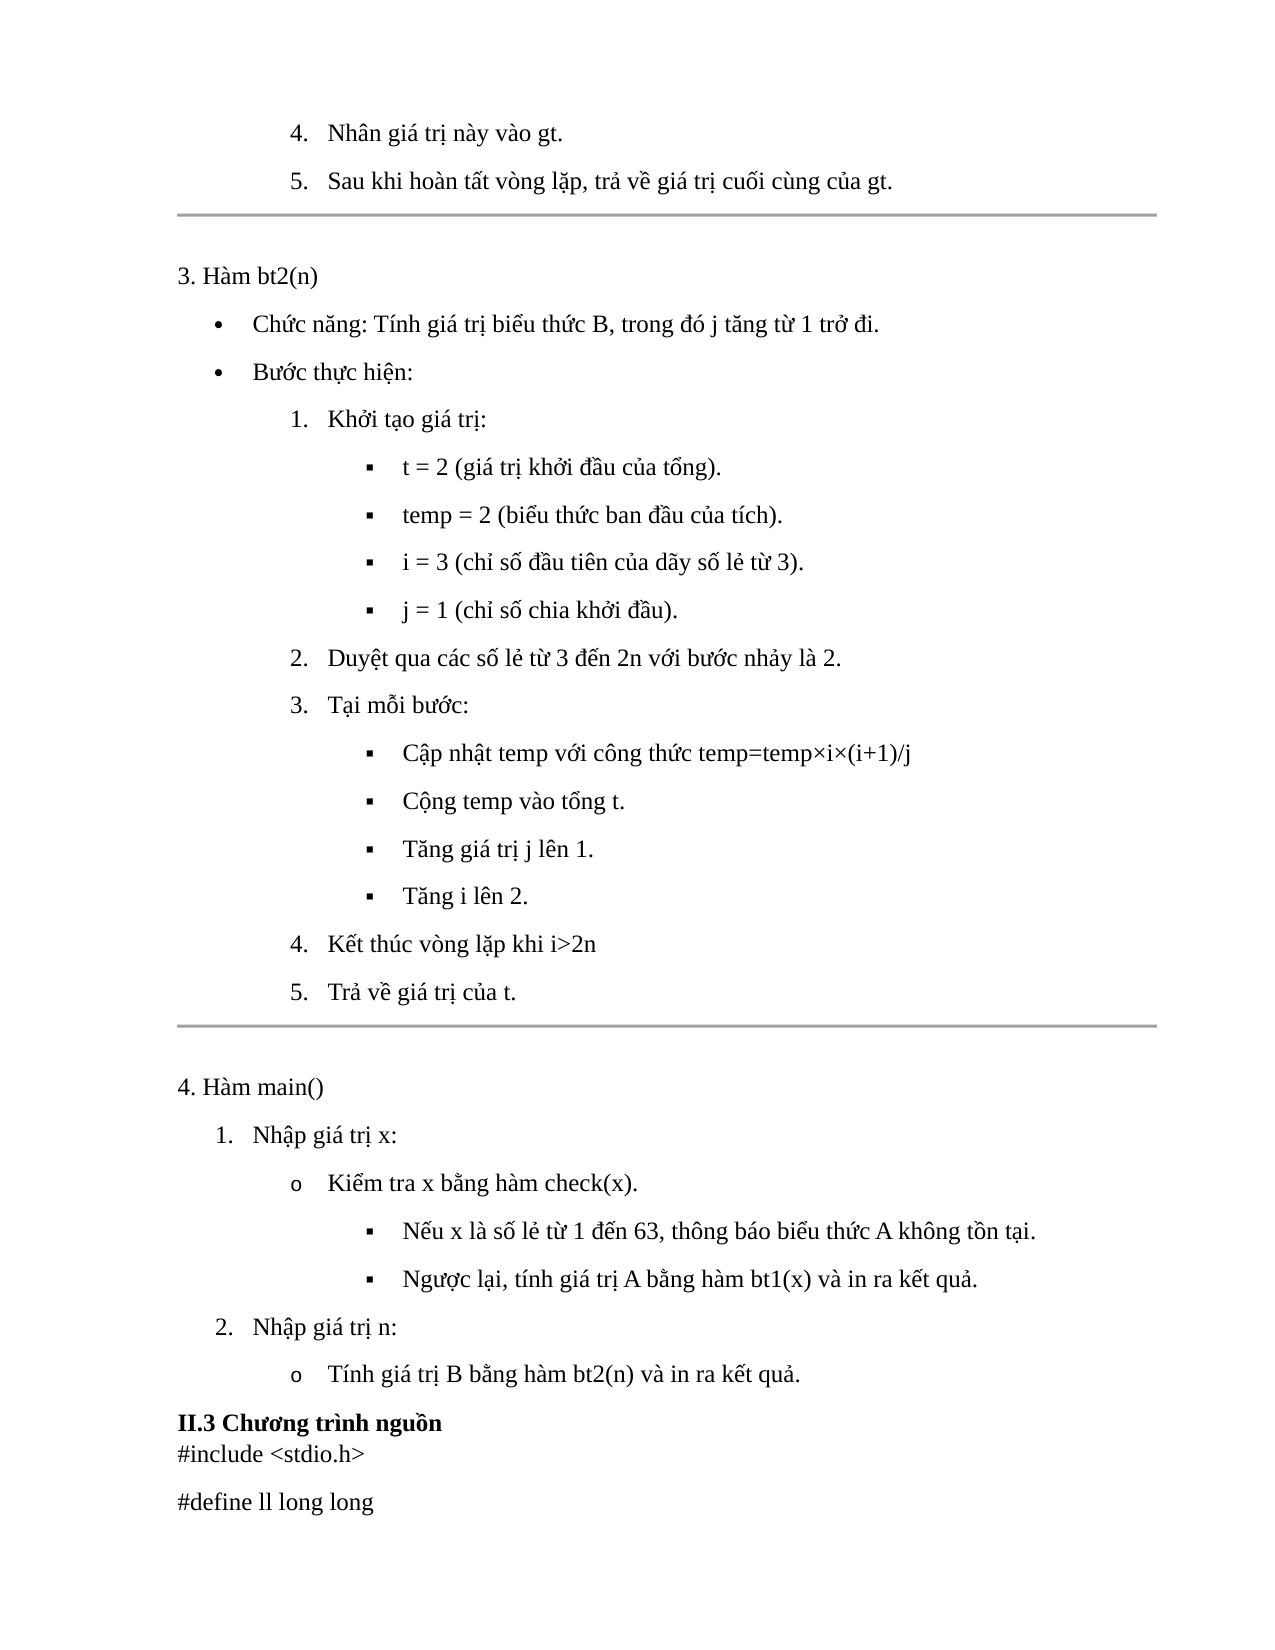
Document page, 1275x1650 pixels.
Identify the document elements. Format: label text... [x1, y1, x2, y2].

list Tính giá trị B bằng hàm bt2(n) và in ra kết quả. [290, 1359, 1157, 1389]
list Ngược lại, tính giá trị A bằng hàm bt1(x) và in ra kết quả. [365, 1264, 1157, 1293]
list Nhập giá trị n: [215, 1312, 1157, 1340]
text 4. Hàm main() [177, 1072, 1157, 1101]
list temp = 2 (biểu thức ban đầu của tích). [365, 500, 1157, 528]
list i = 3 (chỉ số đầu tiên của dãy số lẻ từ 3). [365, 547, 1157, 576]
list Kiểm tra x bằng hàm check(x). [290, 1168, 1157, 1197]
list Sau khi hoàn tất vòng lặp, trả về giá trị cuối cùng của gt. [290, 166, 1157, 194]
list Khởi tạo giá trị: [290, 404, 1157, 433]
list Tăng i lên 2. [365, 881, 1157, 910]
list Cộng temp vào tổng t. [365, 786, 1157, 815]
list Duyệt qua các số lẻ từ 3 đến 2n với bước nhảy là 2. [290, 643, 1157, 672]
list Nhân giá trị này vào gt. [290, 118, 1157, 147]
list t = 2 (giá trị khởi đầu của tổng). [365, 452, 1157, 481]
list Kết thúc vòng lặp khi i>2n [290, 929, 1157, 958]
list Trả về giá trị của t. [290, 977, 1157, 1006]
list Tăng giá trị j lên 1. [365, 834, 1157, 862]
list Tại mỗi bước: [290, 691, 1157, 719]
list j = 1 (chỉ số chia khởi đầu). [365, 595, 1157, 624]
list Nhập giá trị x: [215, 1120, 1157, 1149]
list Nếu x là số lẻ từ 1 đến 63, thông báo biểu thức A không tồn tại. [365, 1216, 1157, 1245]
list Bước thực hiện: [215, 357, 1157, 385]
list Cập nhật temp với công thức temp=temp×i×(i+1)/j [365, 738, 1157, 767]
text #define ll long long [177, 1487, 1157, 1515]
text II.3 Chương trình nguồn #include <stdio.h> [177, 1408, 1157, 1468]
list Chức năng: Tính giá trị biểu thức B, trong đó j tăng từ 1 trở đi. [215, 309, 1157, 338]
text 3. Hàm bt2(n) [177, 261, 1157, 290]
